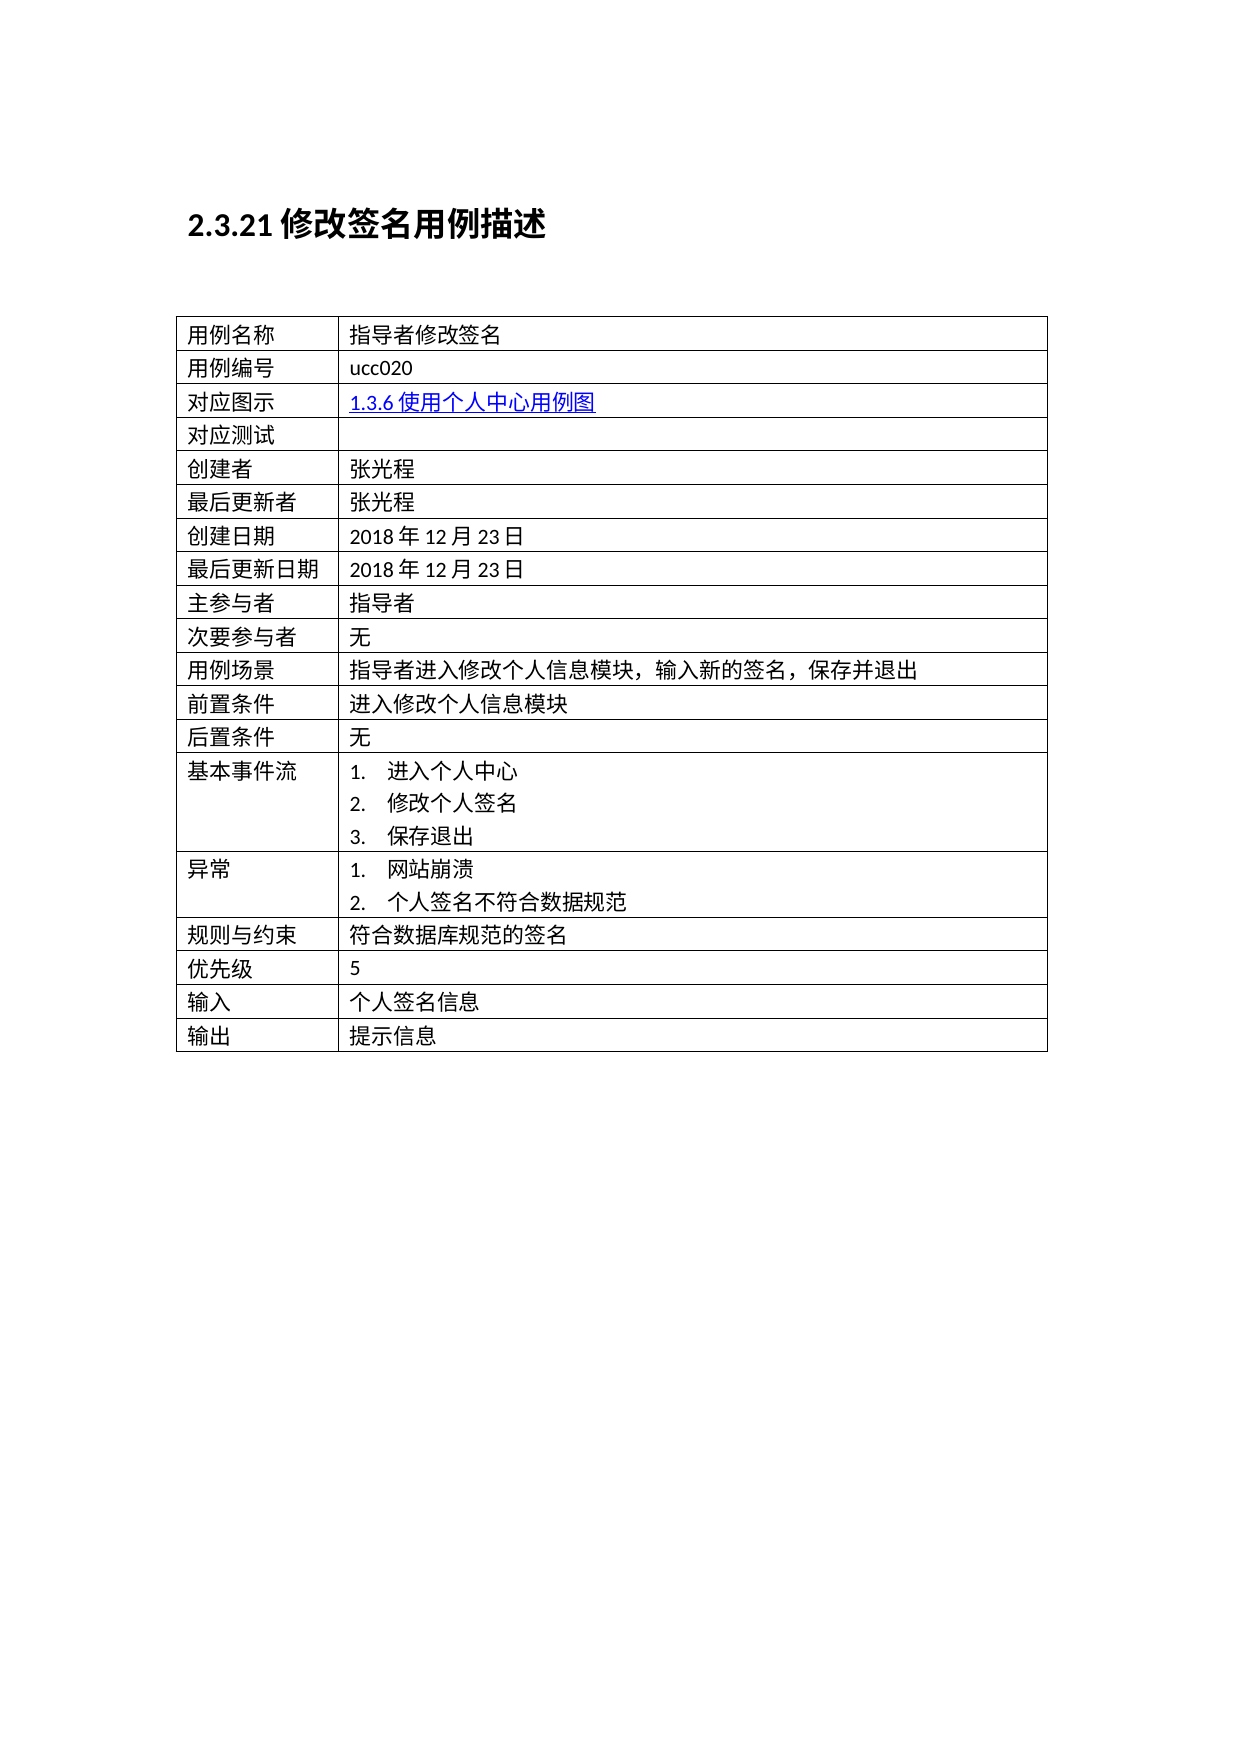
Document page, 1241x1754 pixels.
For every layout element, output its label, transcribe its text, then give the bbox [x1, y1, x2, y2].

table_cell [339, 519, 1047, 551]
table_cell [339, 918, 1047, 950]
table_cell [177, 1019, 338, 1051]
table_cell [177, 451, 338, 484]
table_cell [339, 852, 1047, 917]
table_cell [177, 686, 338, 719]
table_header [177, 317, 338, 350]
subtitle 2.3.21 修改签名用例描述 [187, 189, 1053, 254]
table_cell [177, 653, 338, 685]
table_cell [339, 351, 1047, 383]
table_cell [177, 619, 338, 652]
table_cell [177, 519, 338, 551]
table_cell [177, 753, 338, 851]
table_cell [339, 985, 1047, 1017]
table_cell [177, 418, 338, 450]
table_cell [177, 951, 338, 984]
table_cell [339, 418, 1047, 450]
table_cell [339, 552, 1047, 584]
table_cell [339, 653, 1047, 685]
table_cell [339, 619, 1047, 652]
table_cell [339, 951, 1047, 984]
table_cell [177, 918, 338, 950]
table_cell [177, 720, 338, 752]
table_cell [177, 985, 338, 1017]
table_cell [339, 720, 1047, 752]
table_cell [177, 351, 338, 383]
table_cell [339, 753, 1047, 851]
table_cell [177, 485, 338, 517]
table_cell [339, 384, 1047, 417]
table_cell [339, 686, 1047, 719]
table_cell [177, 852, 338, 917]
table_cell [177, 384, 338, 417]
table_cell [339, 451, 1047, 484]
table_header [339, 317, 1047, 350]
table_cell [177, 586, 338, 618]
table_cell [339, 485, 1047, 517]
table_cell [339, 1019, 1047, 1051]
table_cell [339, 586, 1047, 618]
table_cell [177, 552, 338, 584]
